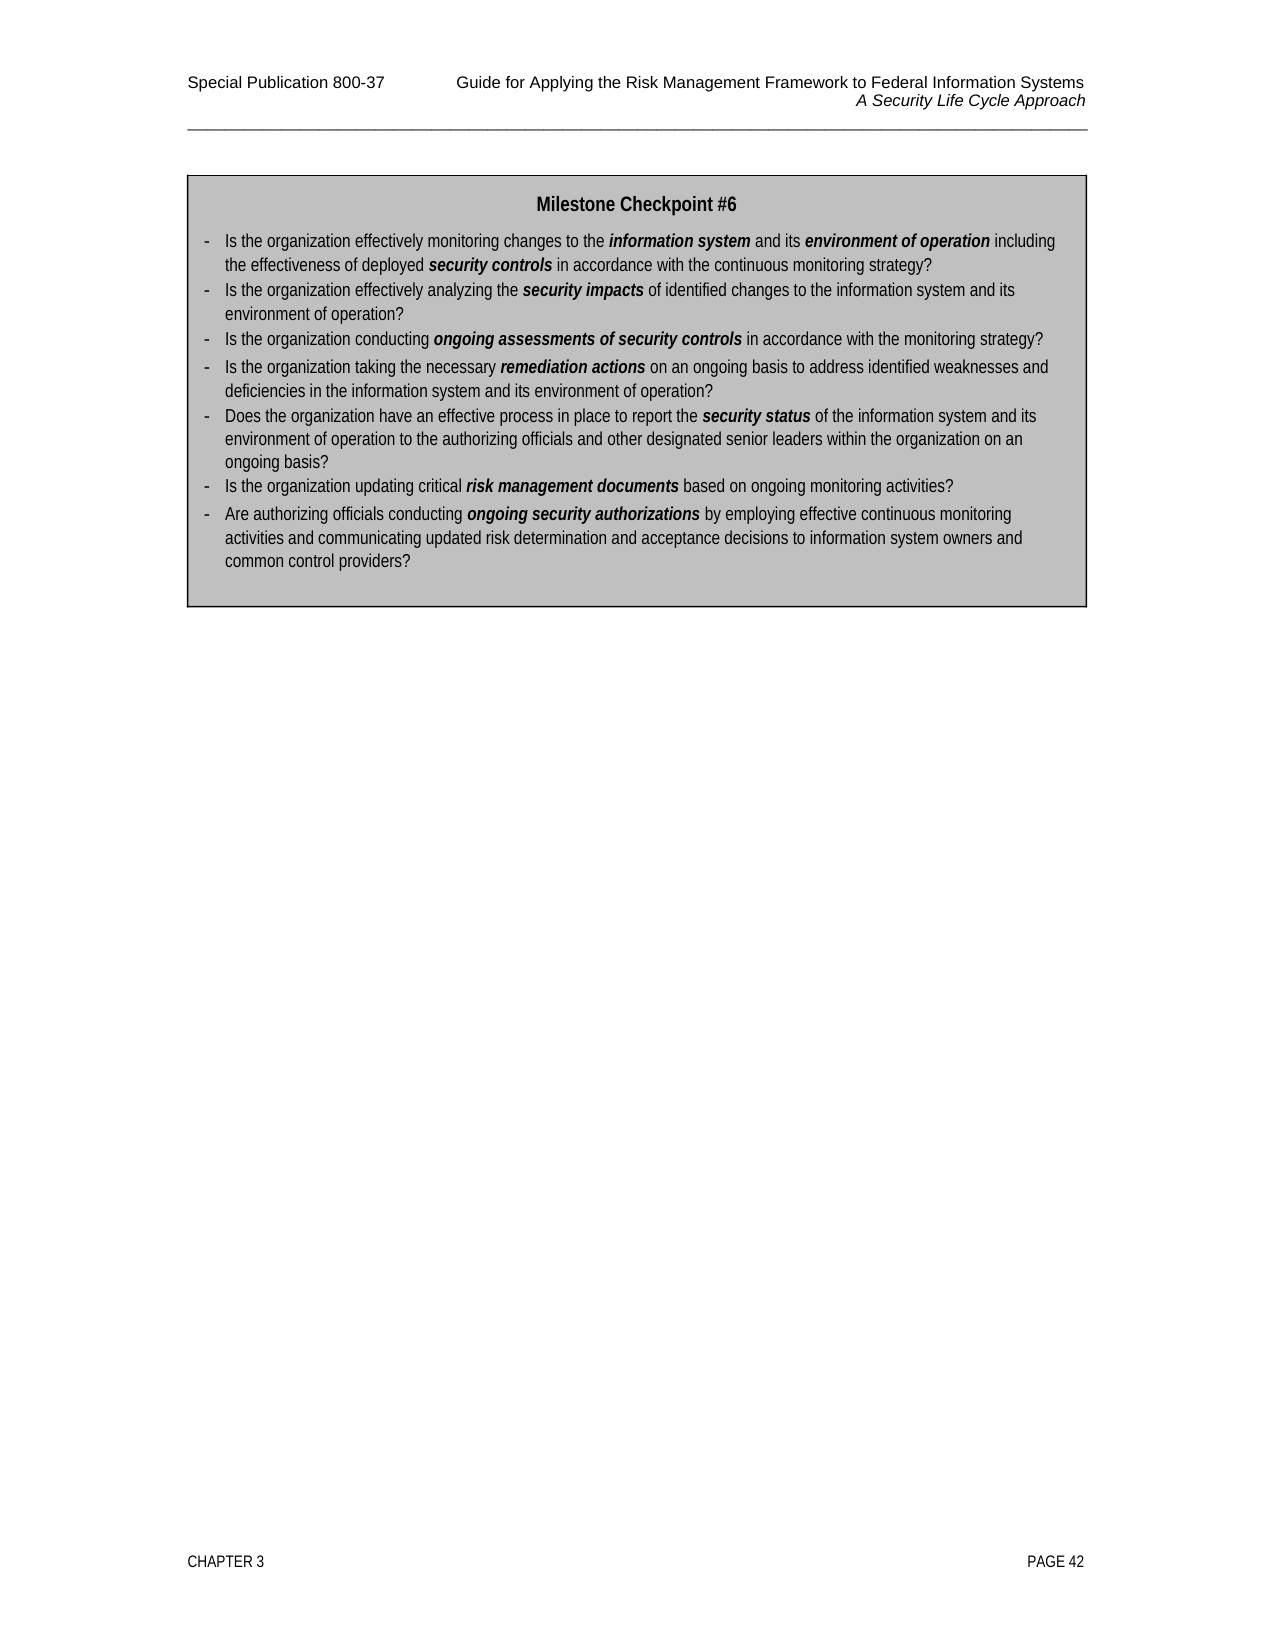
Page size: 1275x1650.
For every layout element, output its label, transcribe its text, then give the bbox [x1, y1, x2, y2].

list Is the organization effectively monitoring changes to the information system and its environment of operation including the effectiveness of deployed security controls in accordance with the continuous monitoring strategy? [203, 229, 1056, 276]
list Is the organization taking the necessary remediation actions on an ongoing basis to address identified weaknesses and deficiencies in the information system and its environment of operation? [203, 355, 1050, 402]
text CHAPTER 3 PAGE 42 [187, 1551, 1125, 1571]
text A Security Life Cycle Approach [856, 92, 1125, 111]
text ________________________________________________________________________________________________ [150, 111, 1125, 132]
list Is the organization updating critical risk management documents based on ongoing monitoring activities? [203, 475, 1125, 497]
text Special Publication 800-37 Guide for Applying the Risk Management Framework to Federal Information Systems [187, 73, 1125, 92]
list Does the organization have an effective process in place to report the security status of the information system and its environment of operation to the authorizing officials and other designated senior leaders within the organization on an ongoing basis? [203, 404, 1037, 473]
list Is the organization effectively analyzing the security impacts of identified changes to the information system and its environment of operation? [203, 278, 1017, 324]
text Milestone Checkpoint #6 [150, 192, 1123, 216]
list Is the organization conducting ongoing assessments of security controls in accordance with the monitoring strategy? [203, 328, 1125, 349]
list Are authorizing officials conducting ongoing security authorizations by employing effective continuous monitoring activities and communicating updated risk determination and acceptance decisions to information system owners and common control providers? [203, 503, 1023, 572]
